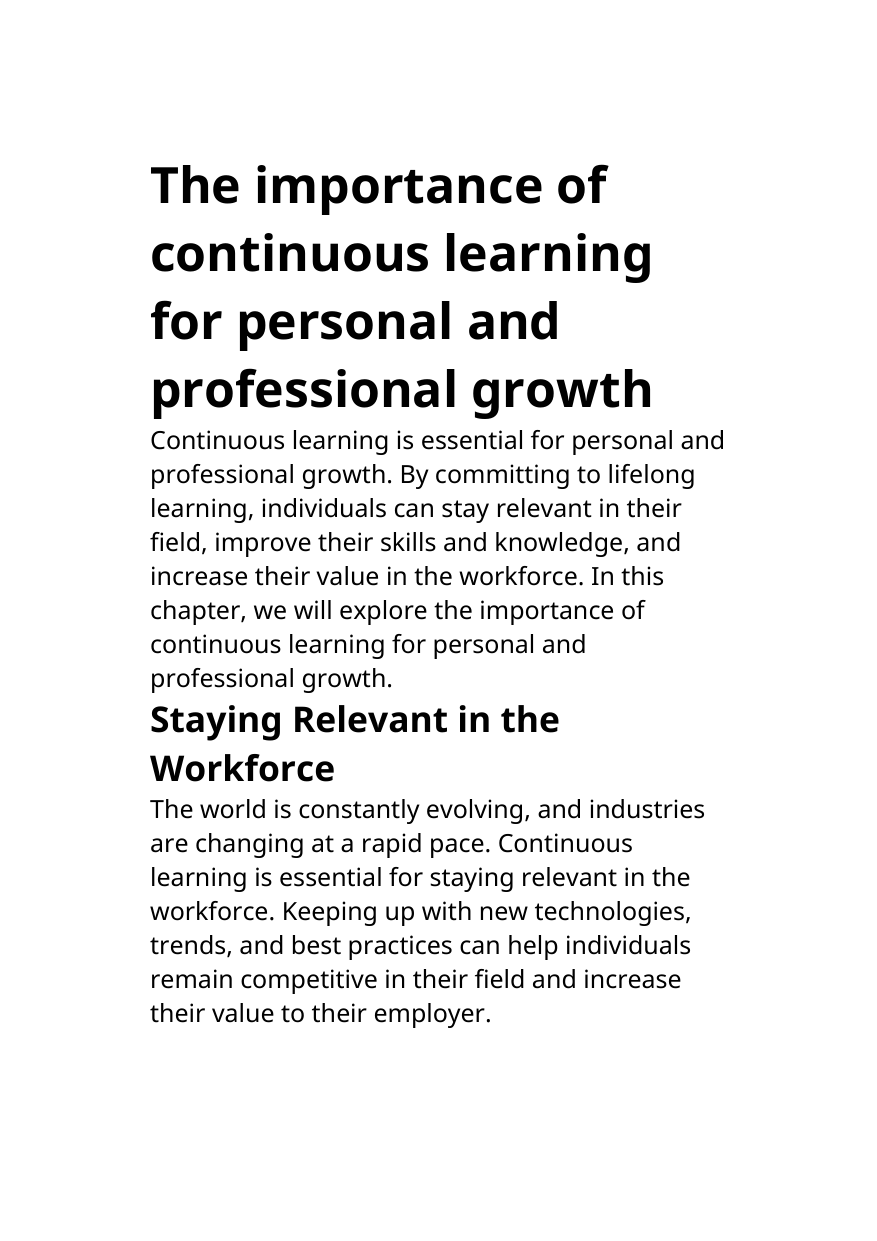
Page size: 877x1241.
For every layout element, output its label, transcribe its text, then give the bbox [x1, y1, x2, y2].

text The world is constantly evolving, and industries are changing at a rapid pace. Continuous learning is essential for staying relevant in the workforce. Keeping up with new technologies, trends, and best practices can help individuals remain competitive in their field and increase their value to their employer. [150, 791, 727, 1030]
subtitle The importance of continuous learning for personal and professional growth [150, 150, 727, 422]
text Continuous learning is essential for personal and professional growth. By committing to lifelong learning, individuals can stay relevant in their field, improve their skills and knowledge, and increase their value in the workforce. In this chapter, we will explore the importance of continuous learning for personal and professional growth. [150, 422, 727, 695]
subtitle Staying Relevant in the Workforce [150, 695, 727, 791]
